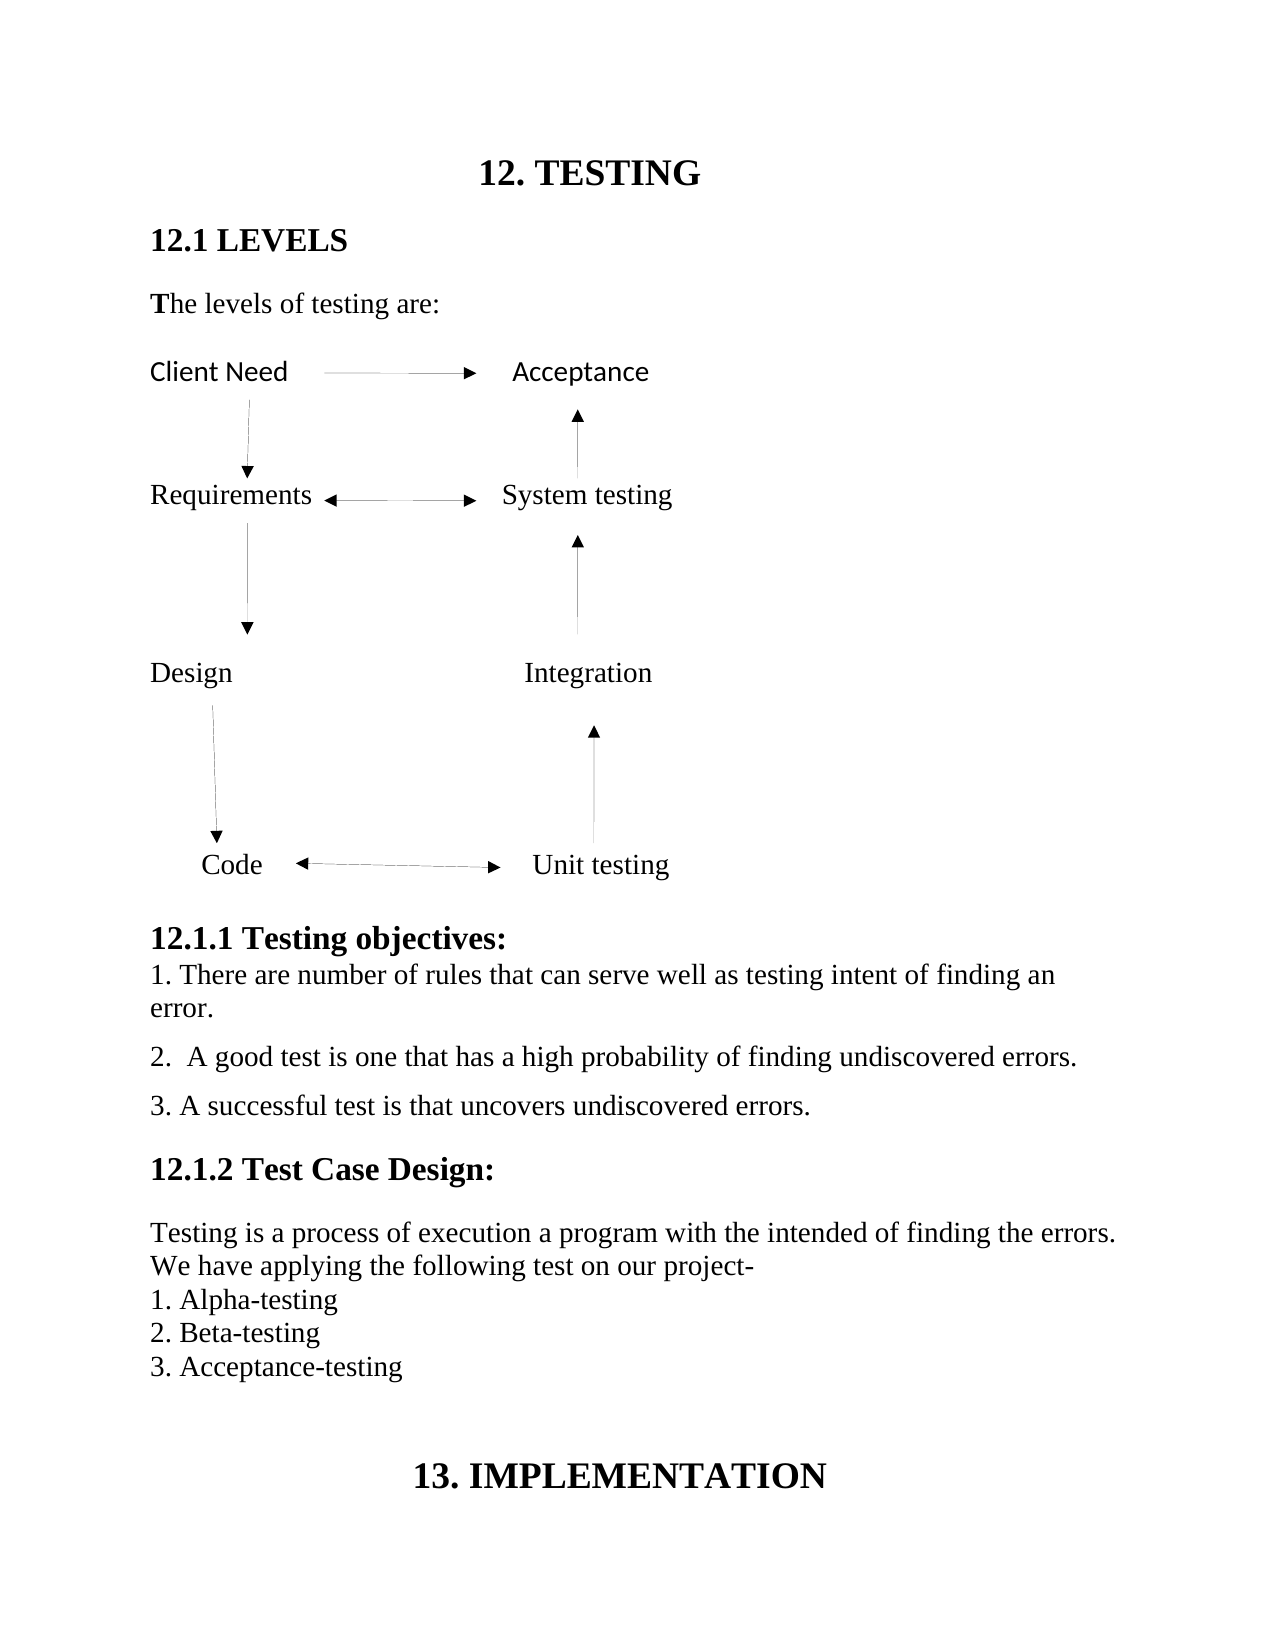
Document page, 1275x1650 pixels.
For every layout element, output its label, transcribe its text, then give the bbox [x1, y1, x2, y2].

text 3. Acceptance-testing [150, 1349, 1125, 1382]
text 12. TESTING [225, 150, 1125, 193]
text Client Need Acceptance [150, 353, 1125, 389]
text 2. Beta-testing [150, 1315, 1125, 1349]
text 12.1.1 Testing objectives: [150, 918, 1125, 957]
text 13. IMPLEMENTATION [150, 1454, 1125, 1497]
text Testing is a process of execution a program with the intended of finding the errors. We have applying the following test on our project- [150, 1215, 1125, 1282]
text Design Integration [150, 655, 1125, 689]
text The levels of testing are: [150, 286, 1125, 320]
text 2. A good test is one that has a high probability of finding undiscovered errors. [150, 1039, 1125, 1073]
text 12.1 LEVELS [150, 220, 1125, 259]
text 3. A successful test is that uncovers undiscovered errors. [150, 1088, 1125, 1121]
text 1. There are number of rules that can serve well as testing intent of finding an error. [150, 957, 1125, 1024]
text 1. Alpha-testing [150, 1282, 1125, 1315]
text Code Unit testing [150, 847, 1125, 881]
text Requirements System testing [150, 477, 1125, 511]
text 12.1.2 Test Case Design: [150, 1149, 1125, 1187]
